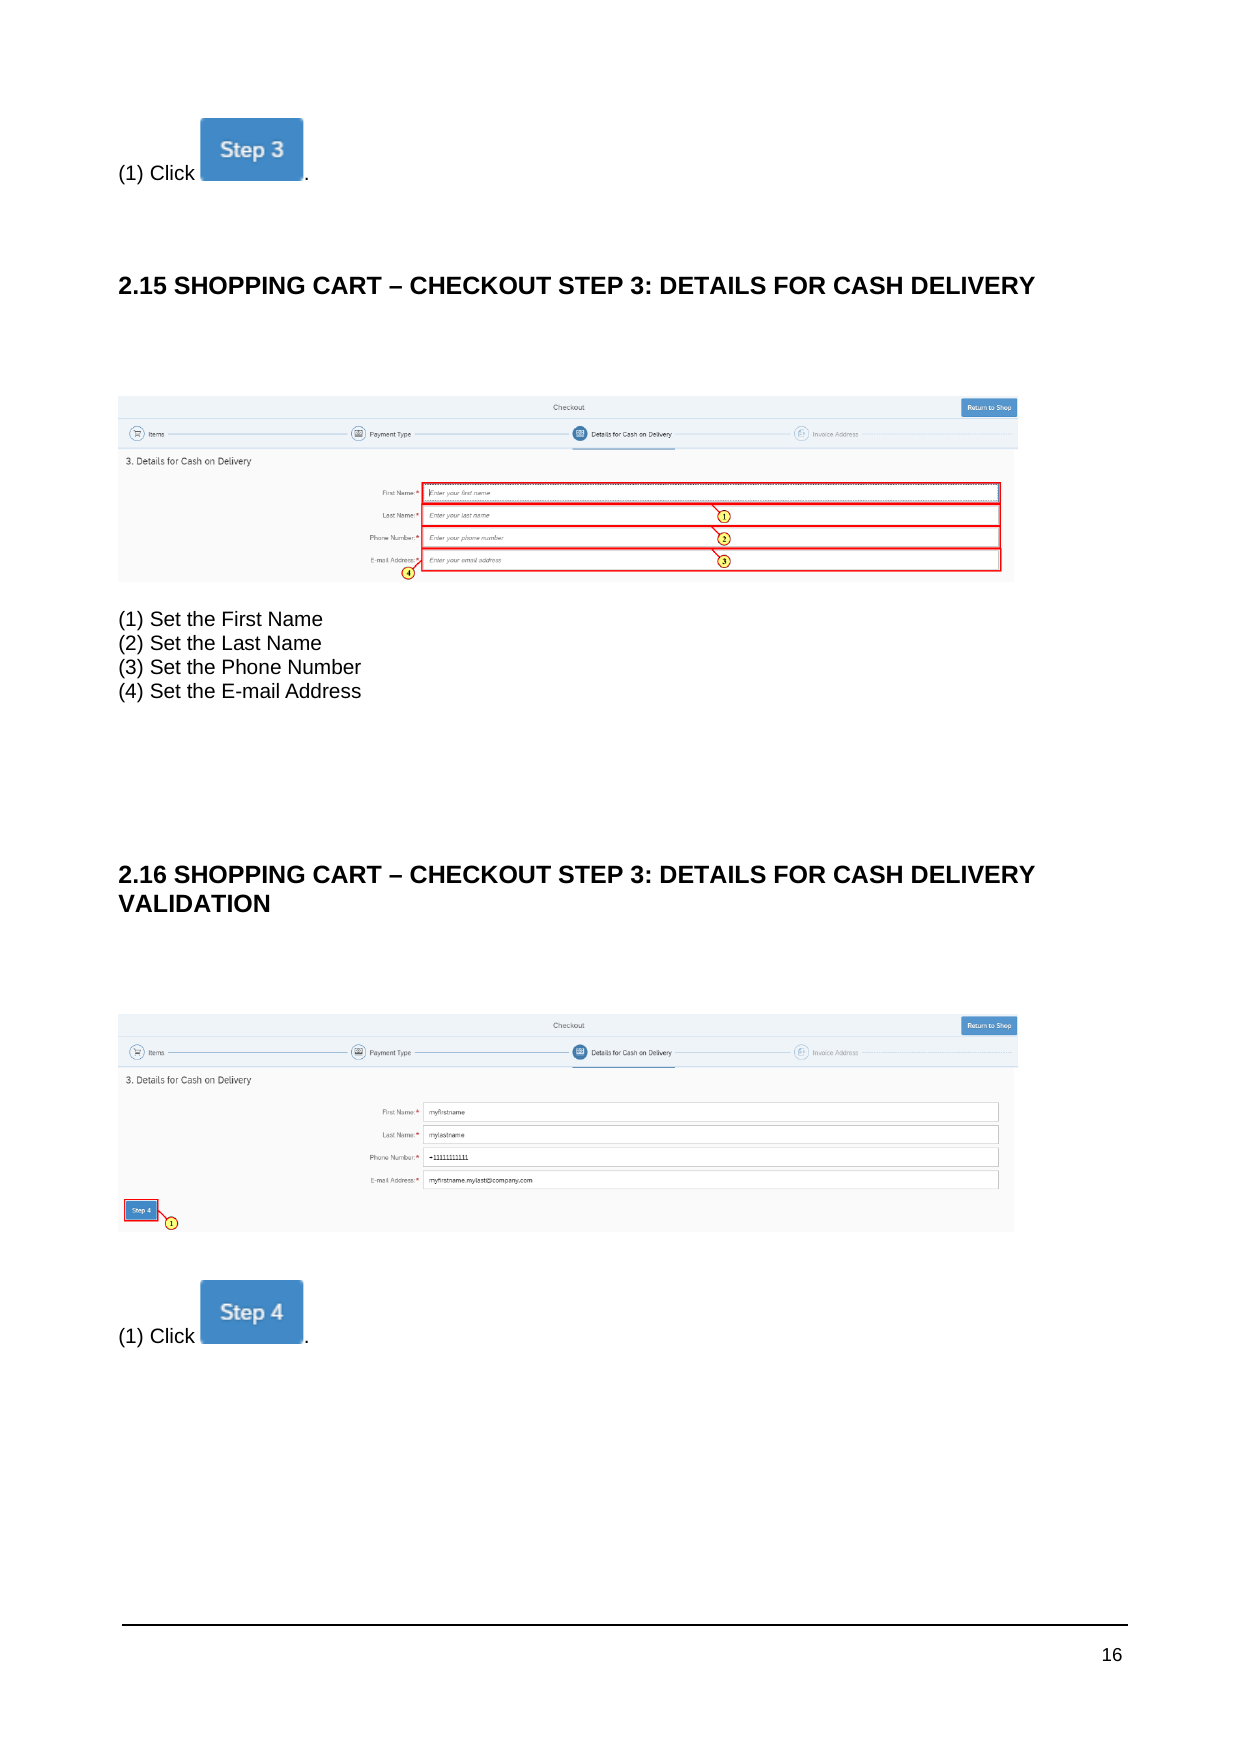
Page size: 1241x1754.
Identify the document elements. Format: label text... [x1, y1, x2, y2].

text (2) Set the Last Name [118, 631, 1122, 655]
text (4) Set the E-mail Address [118, 679, 1122, 703]
text (3) Set the Phone Number [118, 655, 1122, 679]
picture [118, 396, 1019, 582]
text (1) Click . [118, 1281, 1122, 1348]
picture [200, 1280, 304, 1344]
picture [118, 1014, 1019, 1232]
subtitle 2.15 Shopping Cart – checkout step 3: details for cash delivery [118, 271, 1122, 299]
text (1) Set the First Name [118, 607, 1122, 631]
text (1) Click . [118, 118, 1122, 185]
picture [200, 118, 304, 181]
subtitle 2.16 Shopping Cart – checkout step 3: details for cash delivery validation [118, 860, 1122, 918]
